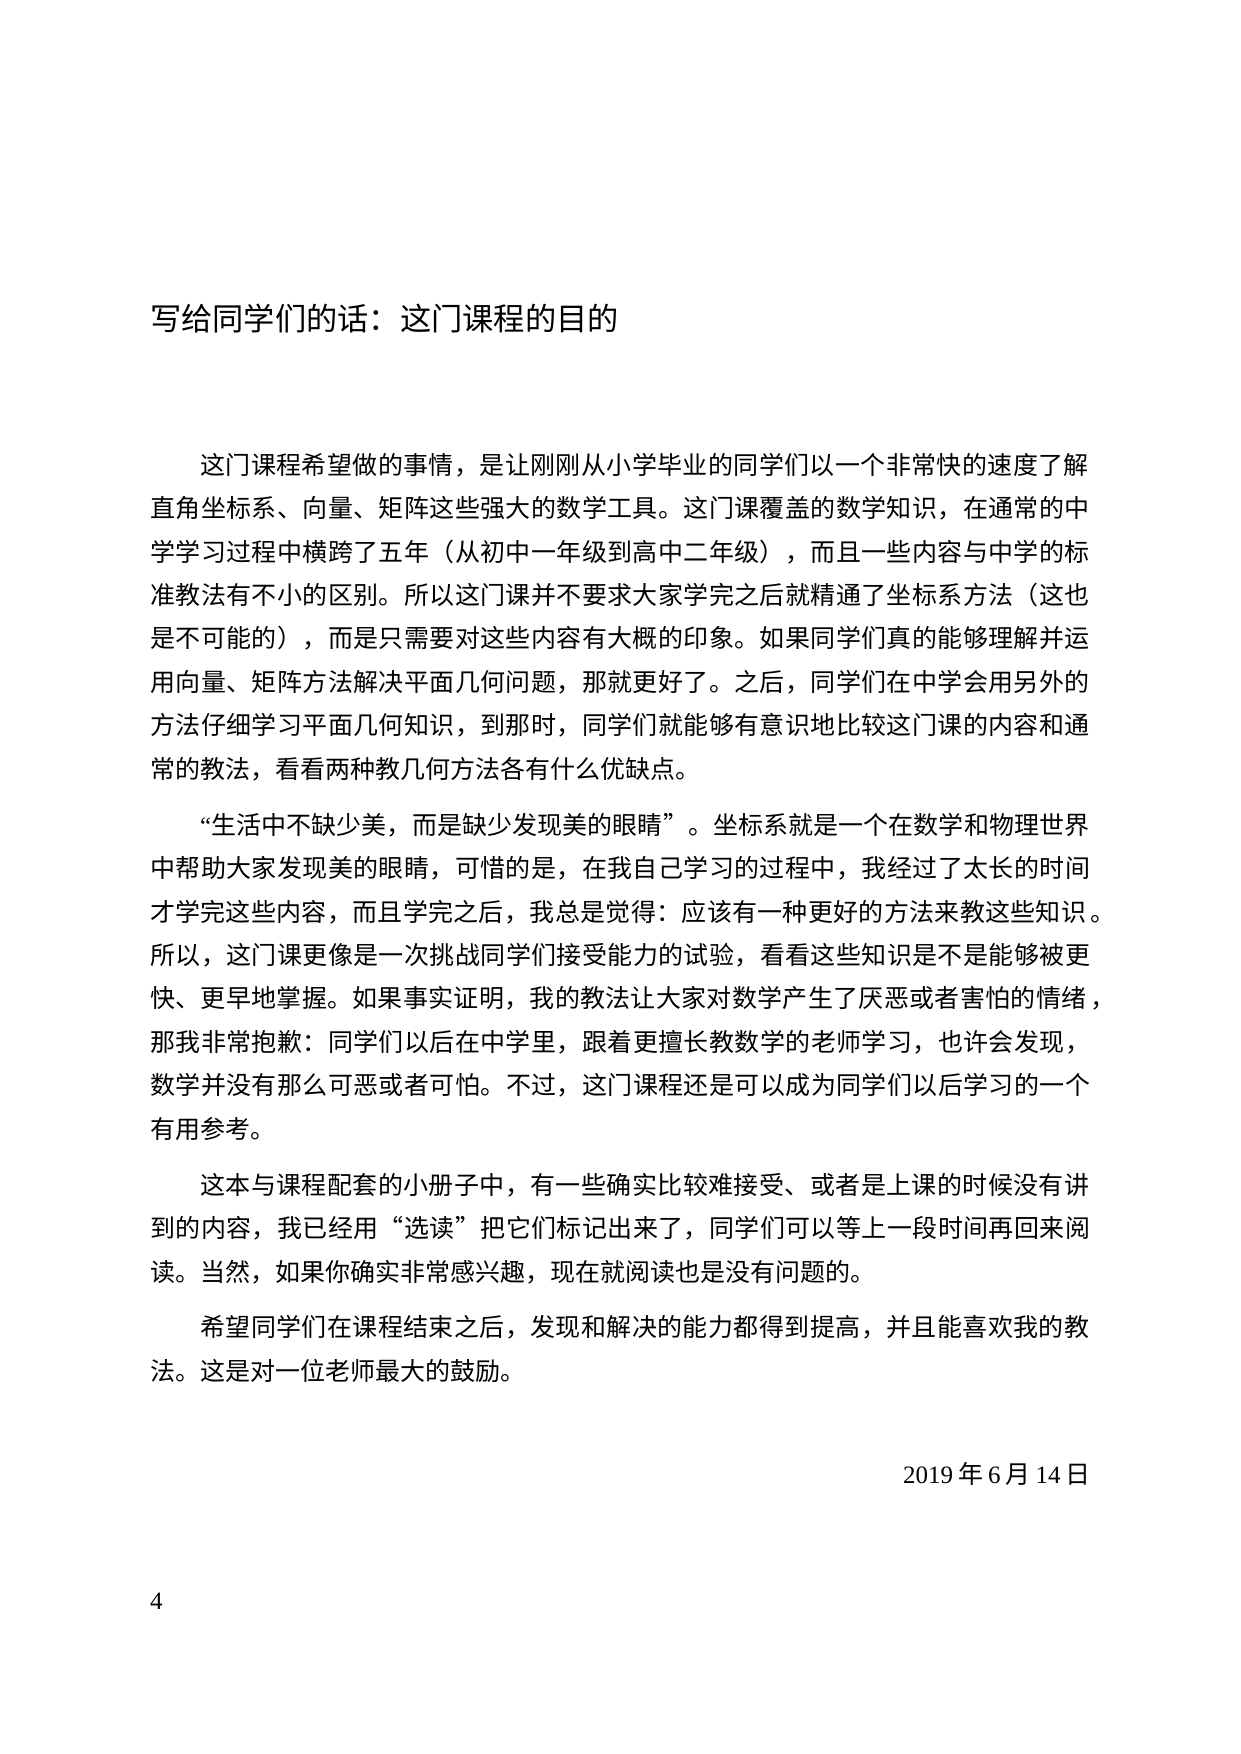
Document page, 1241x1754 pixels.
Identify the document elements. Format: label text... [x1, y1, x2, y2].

text 希望同学们在课程结束之后，发现和解决的能力都得到提高，并且能喜欢我的教法。这是对一位老师最大的鼓励。 [150, 1308, 1090, 1388]
text 这门课程希望做的事情，是让刚刚从小学毕业的同学们以一个非常快的速度了解直角坐标系、向量、矩阵这些强大的数学工具。这门课覆盖的数学知识，在通常的中学学习过程中横跨了五年（从初中一年级到高中二年级），而且一些内容与中学的标准教法有不小的区别。所以这门课并不要求大家学完之后就精通了坐标系方法（这也是不可能的），而是只需要对这些内容有大概的印象。如果同学们真的能够理解并运用向量、矩阵方法解决平面几何问题，那就更好了。之后，同学们在中学会用另外的方法仔细学习平面几何知识，到那时，同学们就能够有意识地比较这门课的内容和通常的教法，看看两种教几何方法各有什么优缺点。 [150, 445, 1090, 785]
text 2019年6月14日 [150, 1454, 1090, 1491]
text “生活中不缺少美，而是缺少发现美的眼睛”。坐标系就是一个在数学和物理世界中帮助大家发现美的眼睛，可惜的是，在我自己学习的过程中，我经过了太长的时间才学完这些内容，而且学完之后，我总是觉得：应该有一种更好的方法来教这些知识。所以，这门课更像是一次挑战同学们接受能力的试验，看看这些知识是不是能够被更快、更早地掌握。如果事实证明，我的教法让大家对数学产生了厌恶或者害怕的情绪，那我非常抱歉：同学们以后在中学里，跟着更擅长教数学的老师学习，也许会发现，数学并没有那么可恶或者可怕。不过，这门课程还是可以成为同学们以后学习的一个有用参考。 [150, 805, 1090, 1145]
text 这本与课程配套的小册子中，有一些确实比较难接受、或者是上课的时候没有讲到的内容，我已经用“选读”把它们标记出来了，同学们可以等上一段时间再回来阅读。当然，如果你确实非常感兴趣，现在就阅读也是没有问题的。 [150, 1165, 1090, 1288]
subtitle 写给同学们的话：这门课程的目的 [150, 294, 1090, 339]
